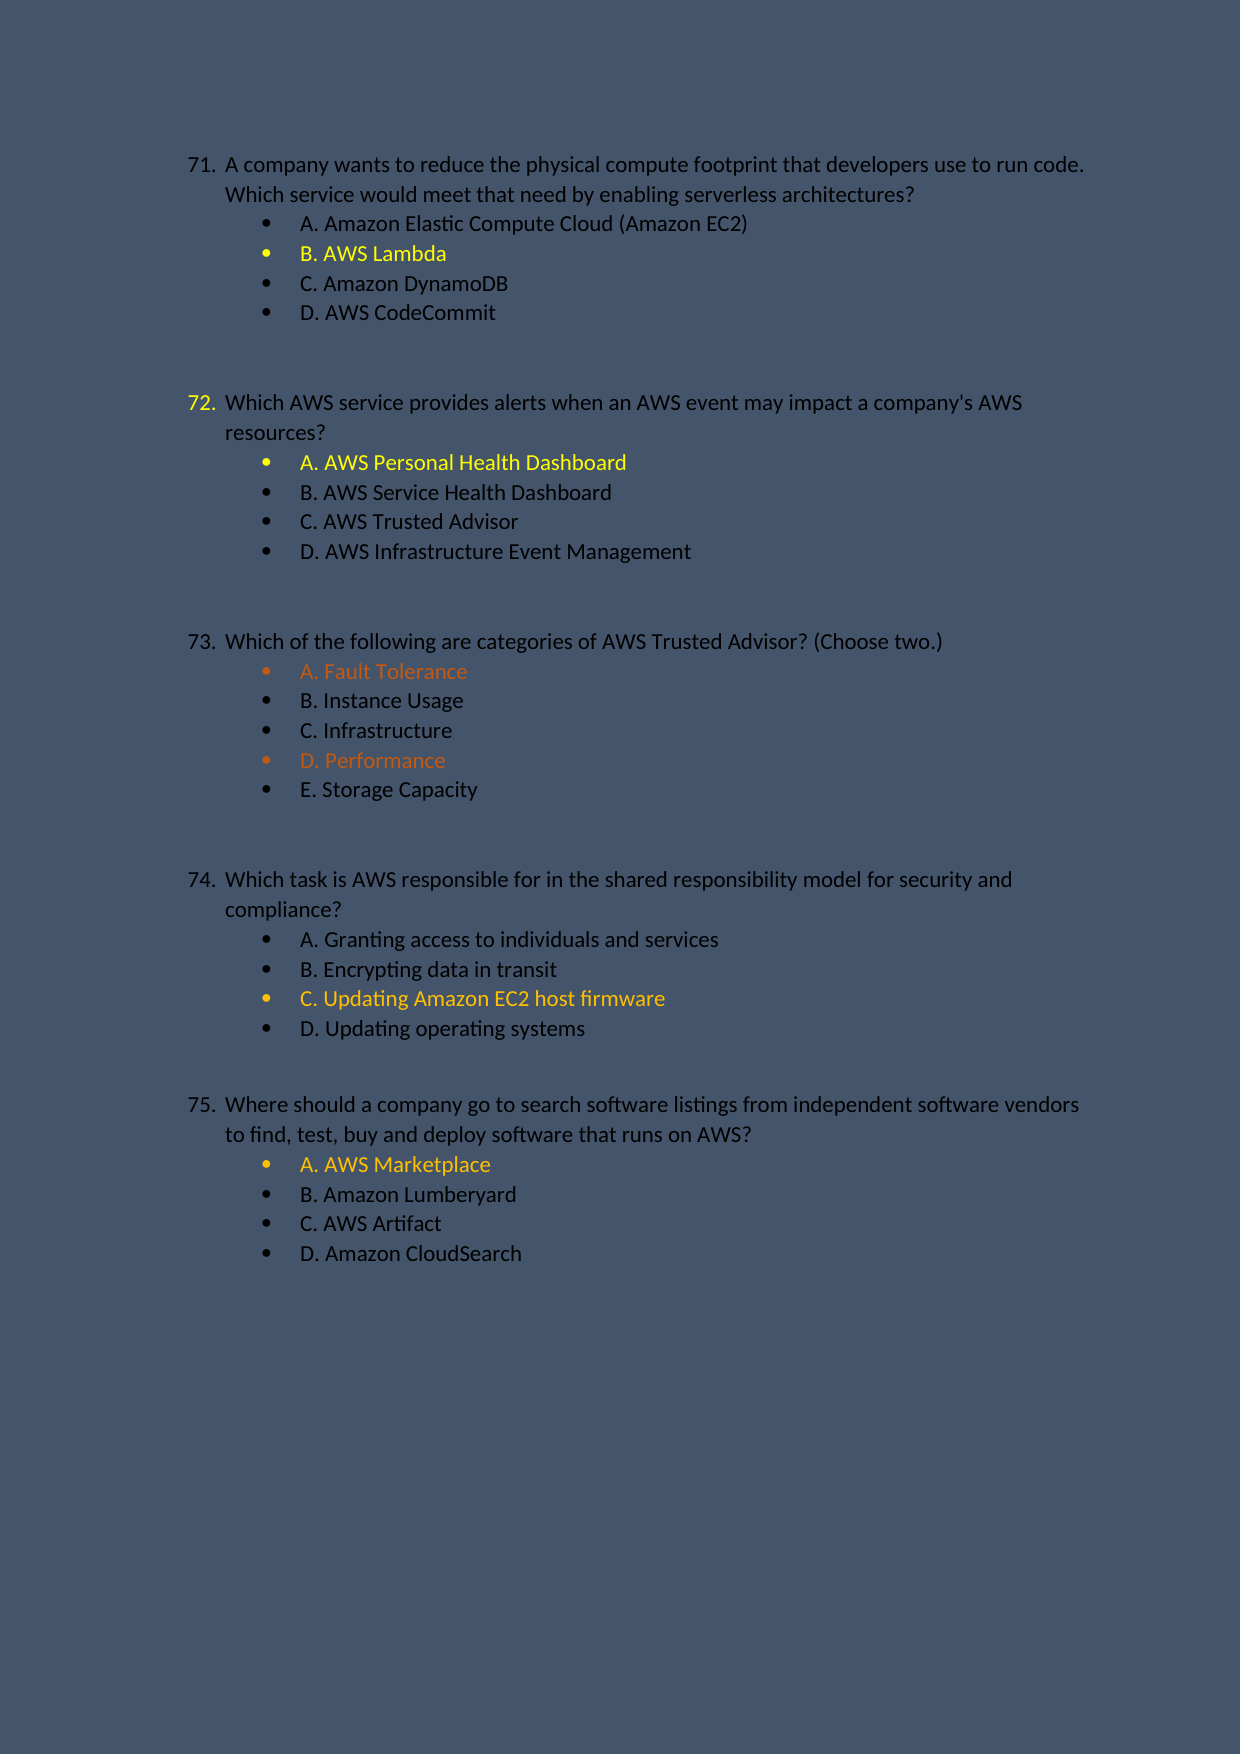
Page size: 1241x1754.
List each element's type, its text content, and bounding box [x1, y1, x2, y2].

list Where should a company go to search software listings from independent software vendors to find, test, buy and deploy software that runs on AWS? [187, 1091, 1090, 1148]
list B. Amazon Lumberyard [262, 1180, 1090, 1208]
list C. AWS Trusted Advisor [262, 507, 1090, 535]
list C. Infrastructure [262, 716, 1090, 744]
list B. AWS Lambda [262, 239, 1090, 267]
list C. Updating Amazon EC2 host firmware [262, 984, 1090, 1012]
list E. Storage Capacity [262, 776, 1090, 803]
list A. Granting access to individuals and services [262, 925, 1090, 953]
list A. AWS Personal Health Dashboard [262, 448, 1090, 476]
list D. AWS CodeCommit [262, 298, 1090, 326]
list D. Performance [262, 746, 1090, 774]
list A. Amazon Elastic Compute Cloud (Amazon EC2) [262, 209, 1090, 237]
list Which AWS service provides alerts when an AWS event may impact a company's AWS resources? [187, 388, 1090, 446]
list B. AWS Service Health Dashboard [262, 478, 1090, 506]
list B. Instance Usage [262, 686, 1090, 714]
list Which of the following are categories of AWS Trusted Advisor? (Choose two.) [187, 627, 1090, 655]
list A company wants to reduce the physical compute footprint that developers use to run code. Which service would meet that need by enabling serverless architectures? [187, 150, 1090, 208]
list C. Amazon DynamoDB [262, 269, 1090, 297]
list A. Fault Tolerance [262, 657, 1090, 685]
list D. Amazon CloudSearch [262, 1239, 1090, 1267]
list Which task is AWS responsible for in the shared responsibility model for security and compliance? [187, 866, 1090, 923]
list B. Encrypting data in transit [262, 955, 1090, 983]
list A. AWS Marketplace [262, 1150, 1090, 1178]
list D. Updating operating systems [262, 1014, 1090, 1042]
list D. AWS Infrastructure Event Management [262, 537, 1090, 565]
list C. AWS Artifact [262, 1209, 1090, 1237]
